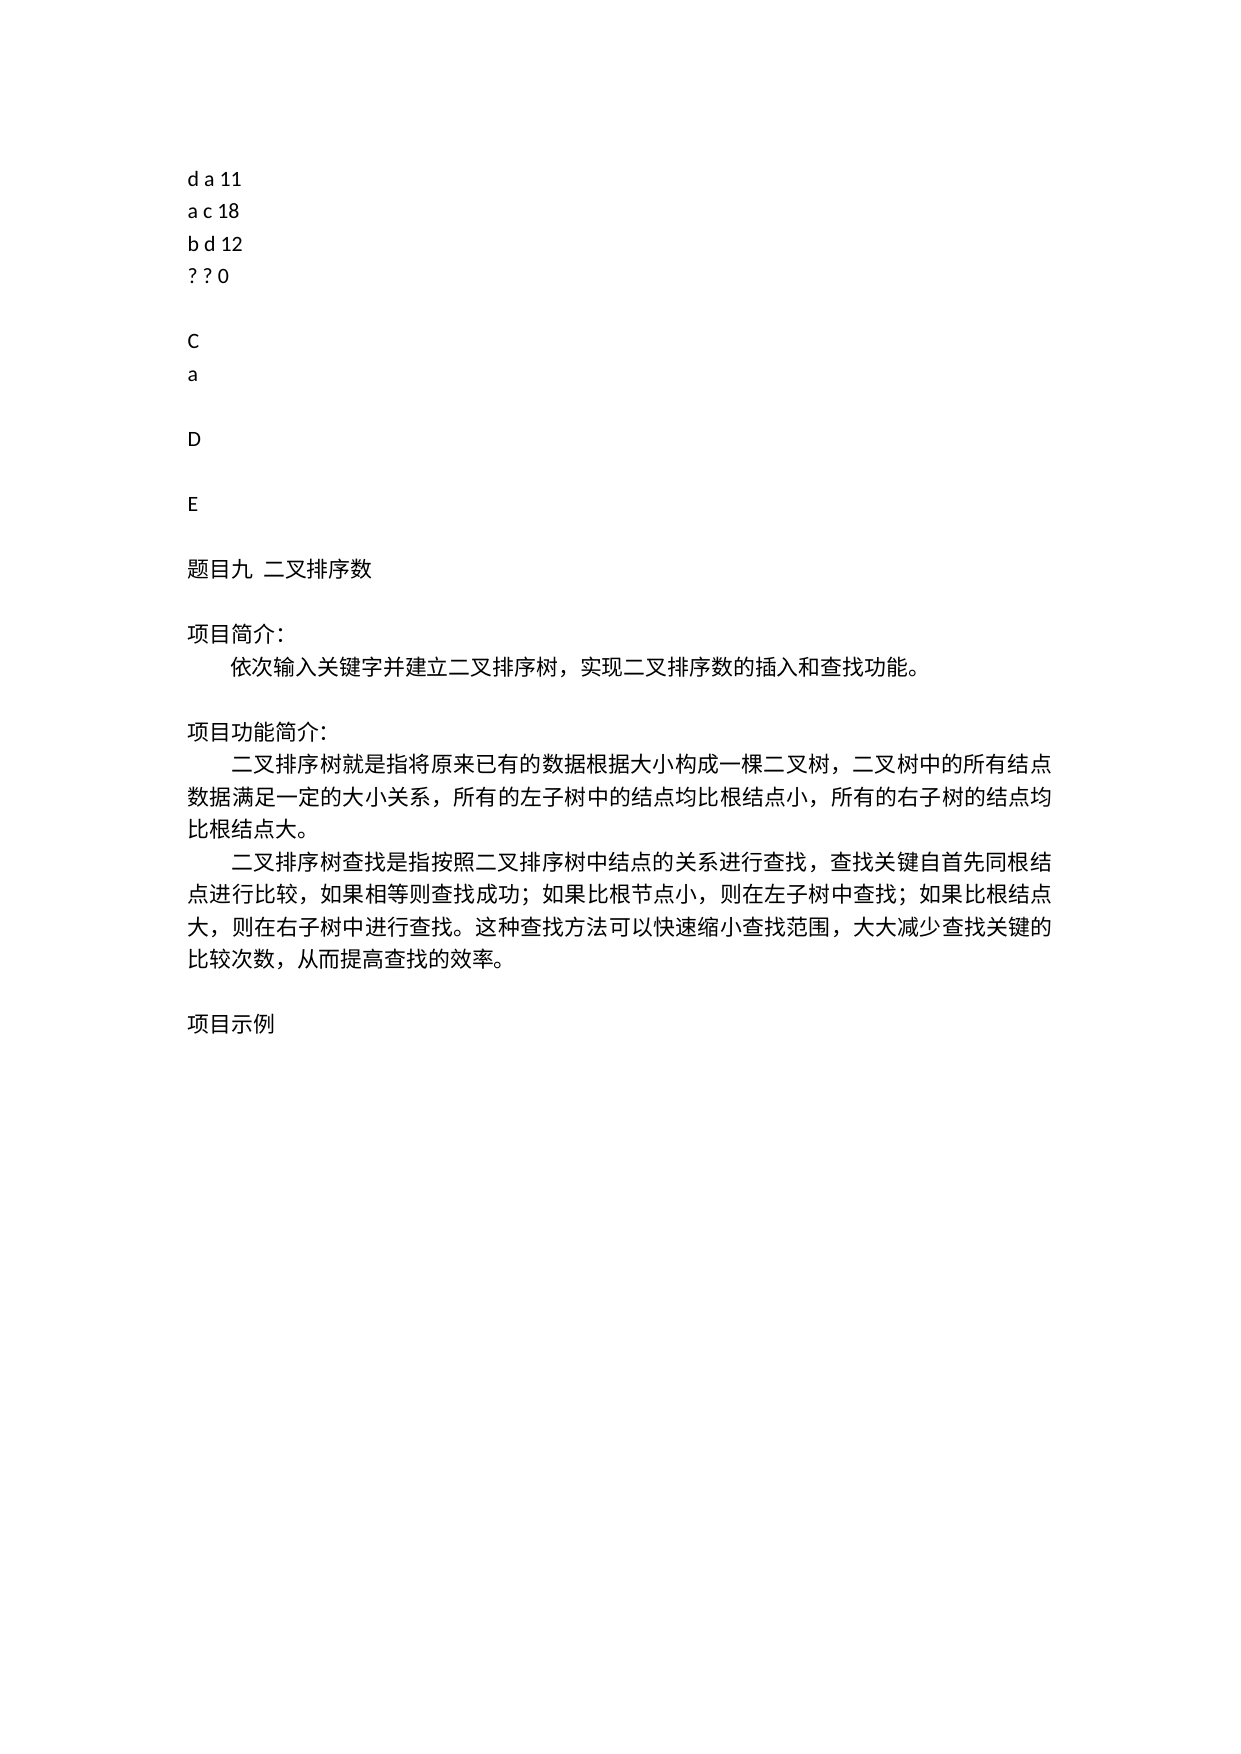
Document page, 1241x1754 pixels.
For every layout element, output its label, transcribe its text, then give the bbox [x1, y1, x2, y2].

text d a 11 [187, 162, 1053, 194]
text 二叉排序树查找是指按照二叉排序树中结点的关系进行查找，查找关键自首先同根结点进行比较，如果相等则查找成功；如果比根节点小，则在左子树中查找；如果比根结点大，则在右子树中进行查找。这种查找方法可以快速缩小查找范围，大大减少查找关键的比较次数，从而提高查找的效率。 [187, 844, 1053, 974]
text 项目简介： [187, 617, 1053, 649]
text 二叉排序树就是指将原来已有的数据根据大小构成一棵二叉树，二叉树中的所有结点数据满足一定的大小关系，所有的左子树中的结点均比根结点小，所有的右子树的结点均比根结点大。 [187, 747, 1053, 844]
text 依次输入关键字并建立二叉排序树，实现二叉排序数的插入和查找功能。 [187, 649, 1053, 682]
text 项目功能简介： [187, 714, 1053, 747]
text 项目示例 [187, 1007, 1053, 1039]
text E [187, 487, 1053, 519]
text ? ? 0 [187, 259, 1053, 292]
text 题目九 二叉排序数 [187, 552, 1053, 584]
text D [187, 422, 1053, 454]
text C [187, 324, 1053, 357]
text b d 12 [187, 227, 1053, 259]
text a [187, 357, 1053, 389]
text a c 18 [187, 194, 1053, 227]
